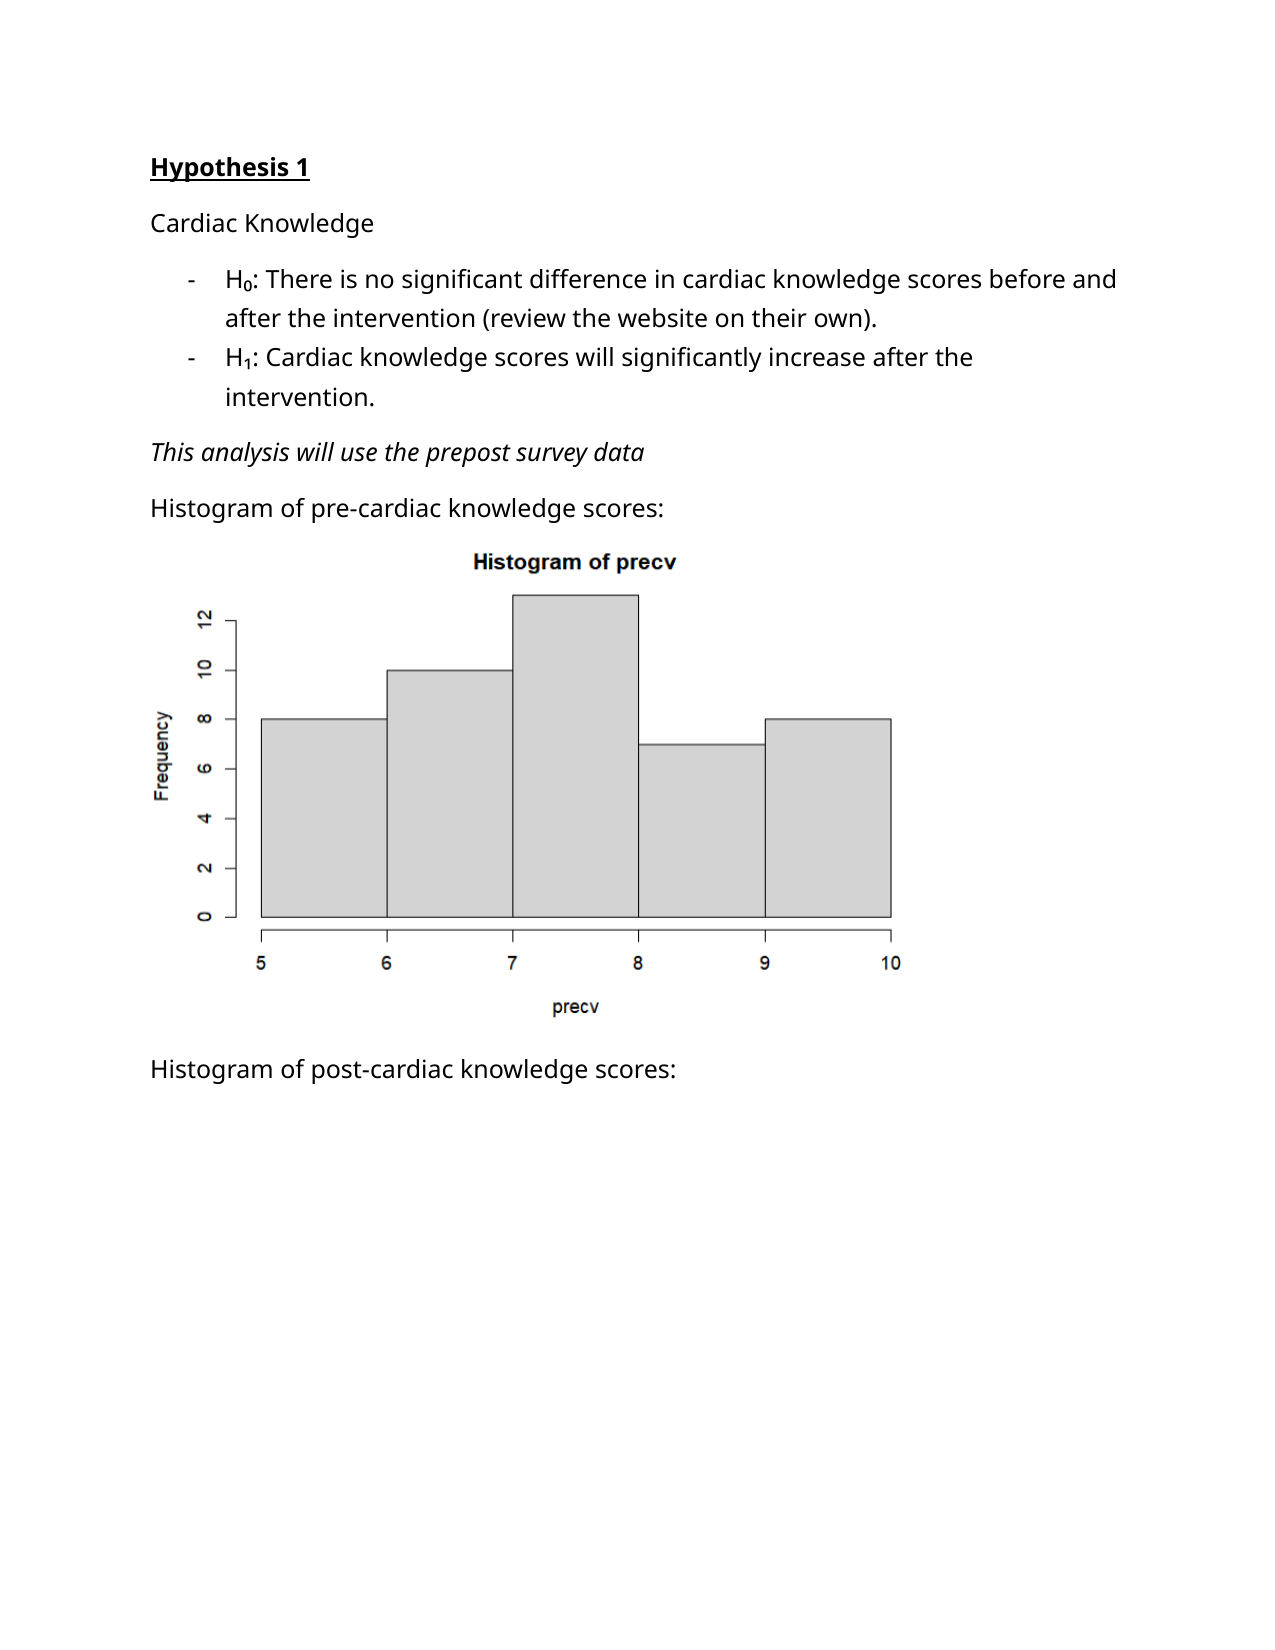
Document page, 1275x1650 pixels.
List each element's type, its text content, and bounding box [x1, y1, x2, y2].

picture [150, 546, 937, 1030]
text Cardiac Knowledge [150, 206, 1125, 240]
list H₁: Cardiac knowledge scores will significantly increase after the intervention. [187, 340, 1125, 413]
text Hypothesis 1 [150, 150, 1125, 184]
list H₀: There is no significant difference in cardiac knowledge scores before and after the intervention (review the website on their own). [187, 262, 1125, 335]
text This analysis will use the prepost survey data [150, 435, 1125, 469]
text Histogram of post-cardiac knowledge scores: [150, 1052, 1125, 1086]
text Histogram of pre-cardiac knowledge scores: [150, 491, 1125, 525]
